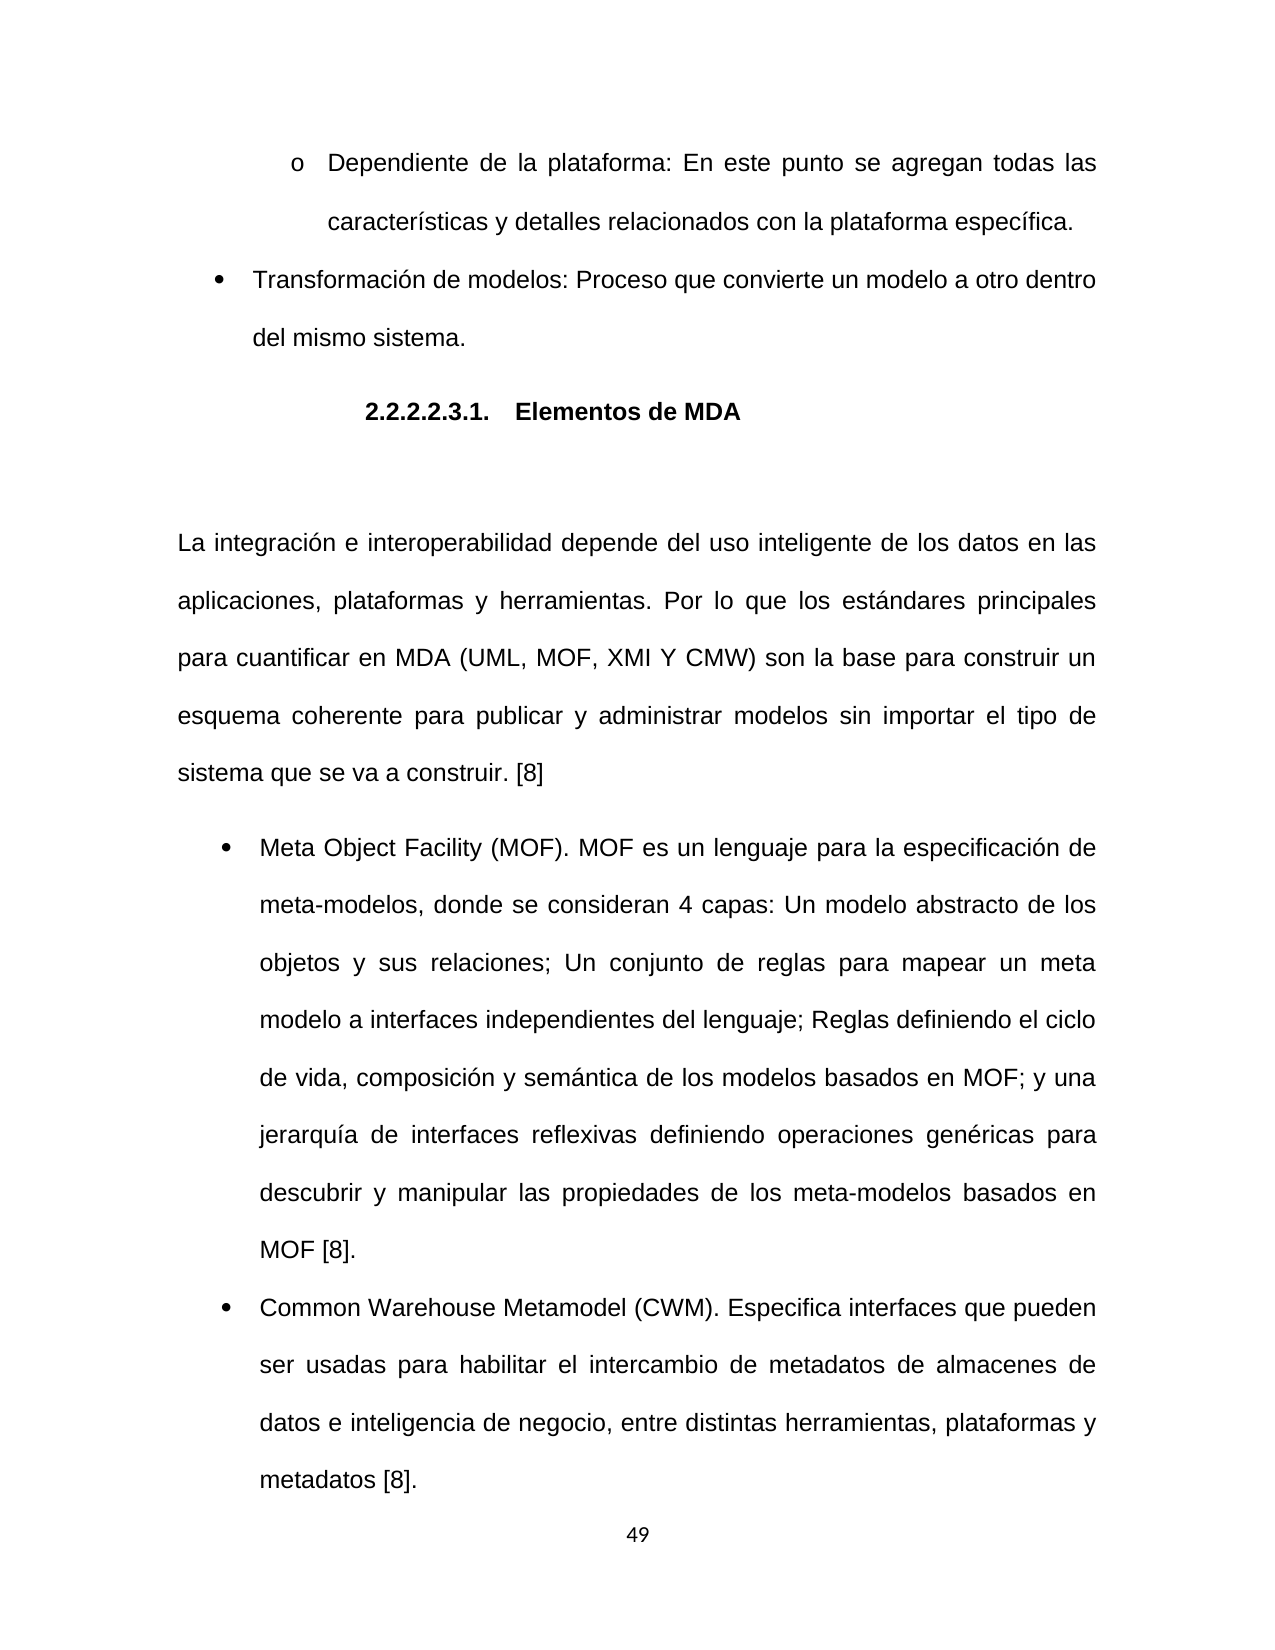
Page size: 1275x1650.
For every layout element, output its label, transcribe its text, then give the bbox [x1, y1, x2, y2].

list Common Warehouse Metamodel (CWM). Especifica interfaces que pueden ser usadas para habilitar el intercambio de metadatos de almacenes de datos e inteligencia de negocio, entre distintas herramientas, plataformas y metadatos [8]. [222, 1293, 1098, 1494]
subtitle Elementos de MDA [365, 397, 1098, 425]
text La integración e interoperabilidad depende del uso inteligente de los datos en las aplicaciones, plataformas y herramientas. Por lo que los estándares principales para cuantificar en MDA (UML, MOF, XMI Y CMW) son la base para construir un esquema coherente para publicar y administrar modelos sin importar el tipo de sistema que se va a construir. [8] [177, 528, 1098, 787]
list Meta Object Facility (MOF). MOF es un lenguaje para la especificación de meta-modelos, donde se consideran 4 capas: Un modelo abstracto de los objetos y sus relaciones; Un conjunto de reglas para mapear un meta modelo a interfaces independientes del lenguaje; Reglas definiendo el ciclo de vida, composición y semántica de los modelos basados en MOF; y una jerarquía de interfaces reflexivas definiendo operaciones genéricas para descubrir y manipular las propiedades de los meta-modelos basados en MOF [8]. [222, 832, 1098, 1264]
list Transformación de modelos: Proceso que convierte un modelo a otro dentro del mismo sistema. [215, 265, 1098, 351]
list Dependiente de la plataforma: En este punto se agregan todas las características y detalles relacionados con la plataforma específica. [290, 148, 1098, 236]
